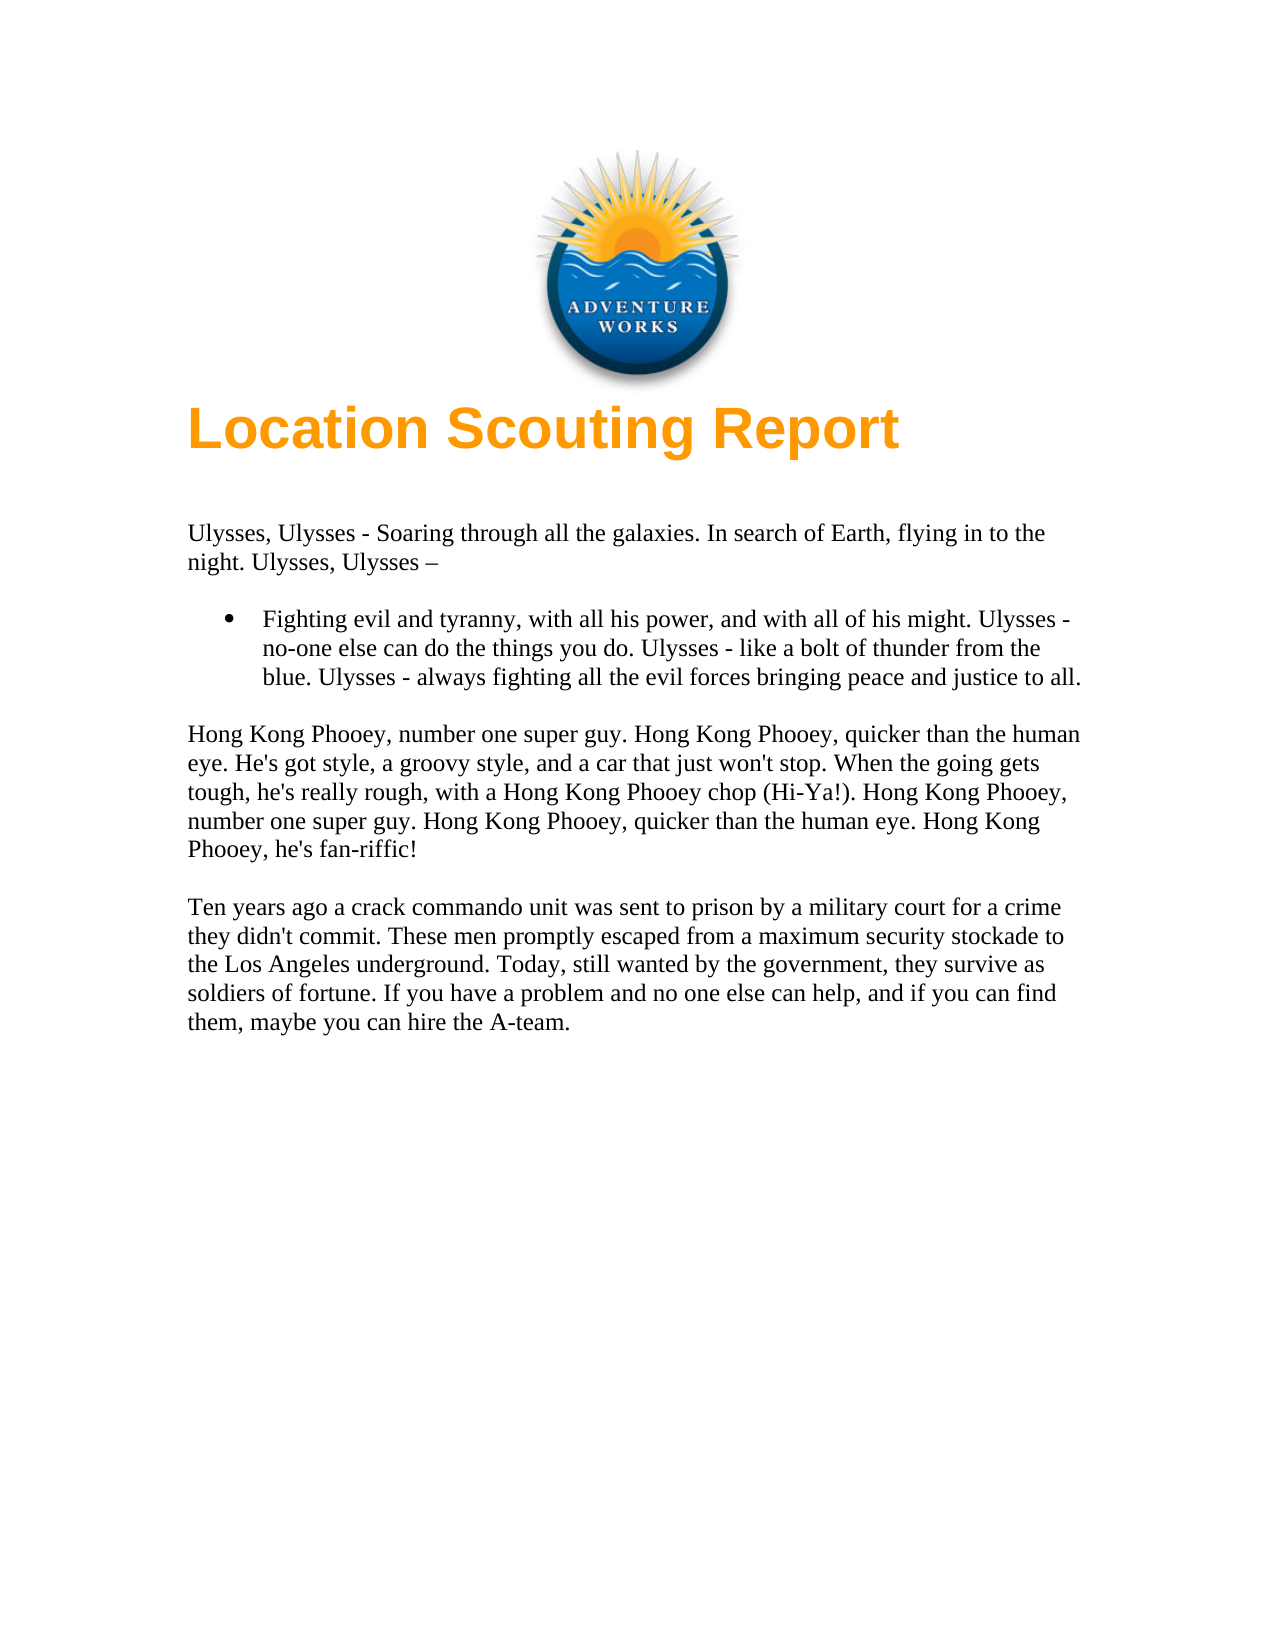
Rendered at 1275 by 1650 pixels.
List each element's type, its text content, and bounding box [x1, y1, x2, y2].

picture [527, 150, 748, 394]
text Ten years ago a crack commando unit was sent to prison by a military court for a crime they didn't commit. These men promptly escaped from a maximum security stockade to the underground. Today, still wanted by the government, they survive as soldiers of fortune. If you have a problem and no one else can help, and if you can find them, maybe you can hire the A-team. [187, 892, 1087, 1036]
text Ulysses, Ulysses - Soaring through all the galaxies. In search of Earth, flying in to the night. Ulysses, Ulysses – [187, 518, 1087, 576]
text Hong Kong Phooey, number one super guy. Hong Kong Phooey, quicker than the human eye. He's got style, a groovy style, and a car that just won't stop. When the going gets tough, he's really rough, with a Hong Kong Phooey chop (Hi-Ya!). Hong Kong Phooey, number one super guy. Hong Kong Phooey, quicker than the human eye. Hong Kong Phooey, he's fan-riffic! [187, 719, 1087, 863]
text Location Scouting Report [187, 394, 1087, 461]
list Fighting evil and tyranny, with all his power, and with all of his might. Ulysses - no-one else can do the things you do. Ulysses - like a bolt of thunder from the blue. Ulysses - always fighting all the evil forces bringing peace and justice to all. [225, 604, 1087, 691]
